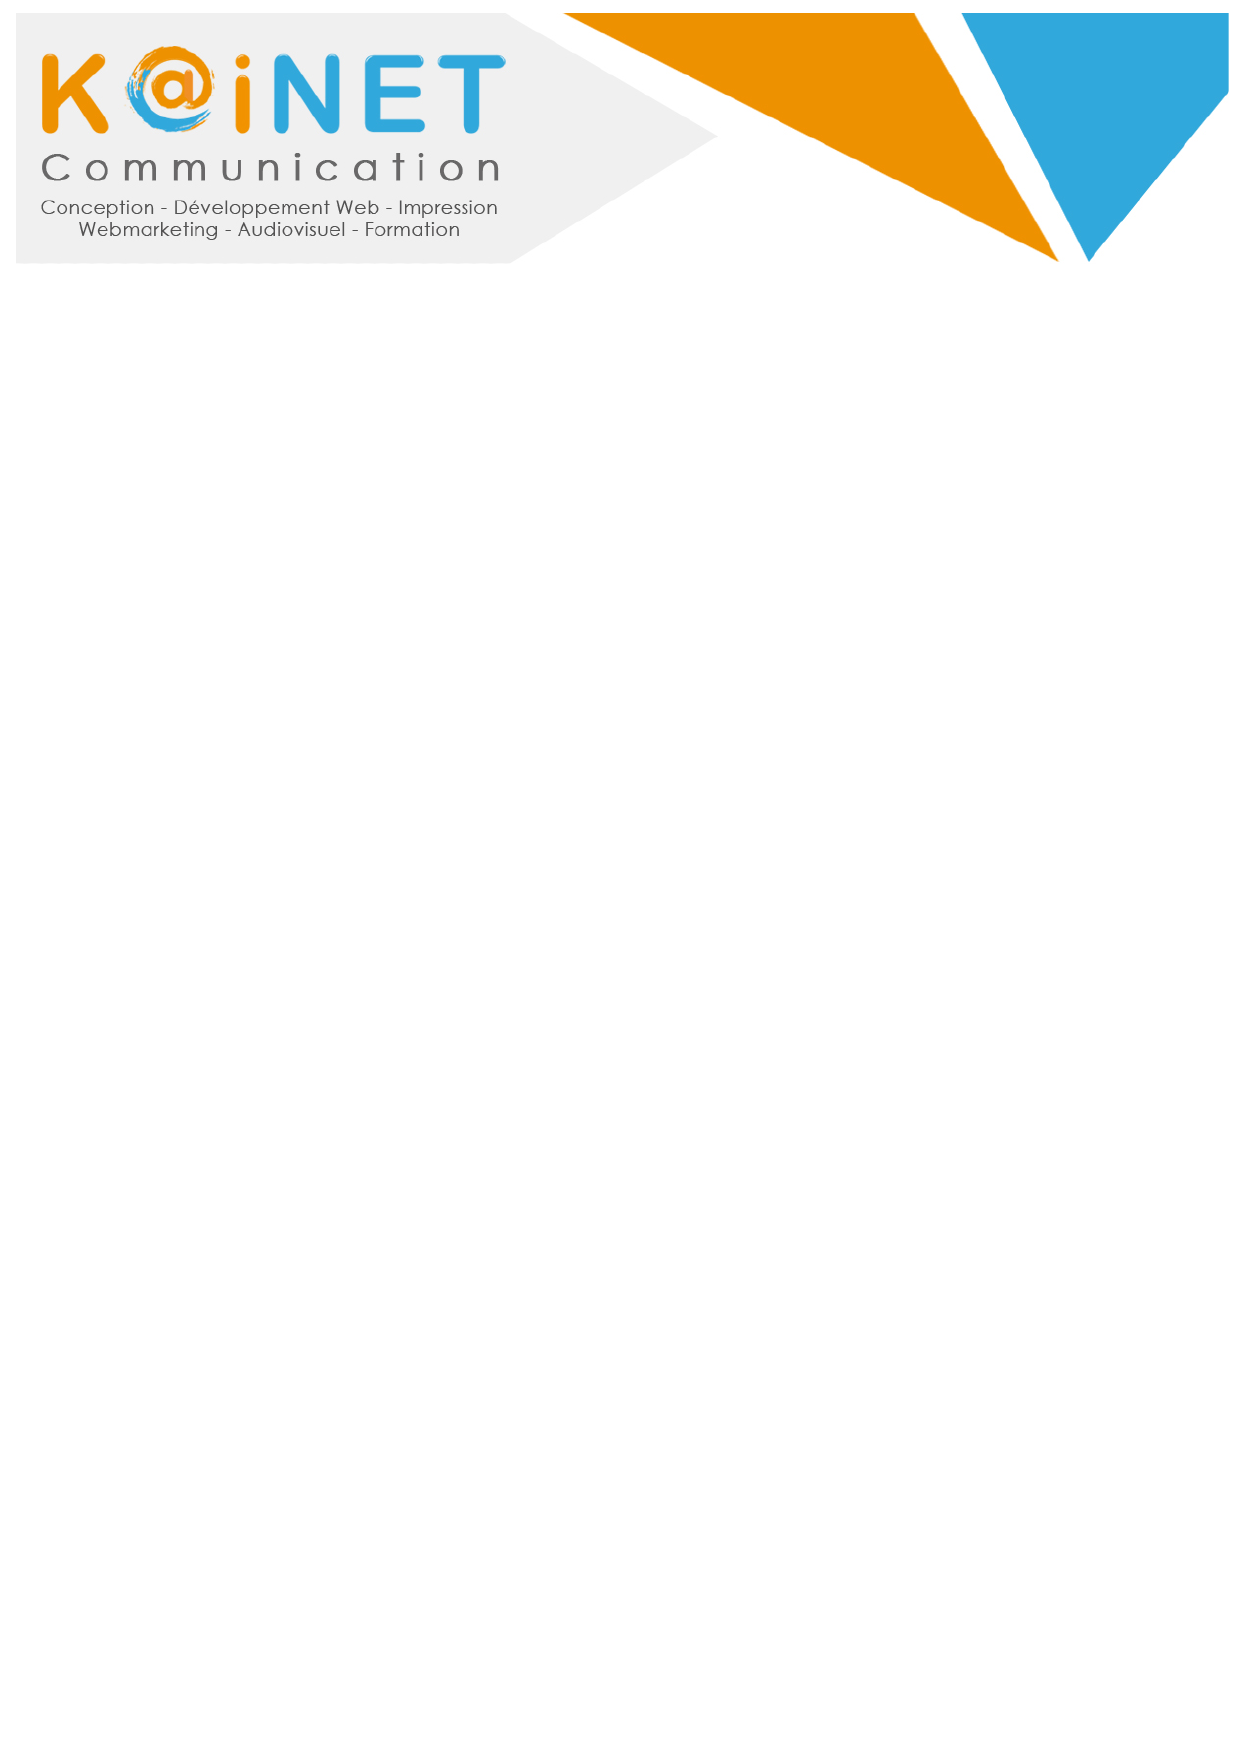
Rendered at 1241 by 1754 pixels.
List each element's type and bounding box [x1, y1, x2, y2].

picture [16, 13, 1229, 264]
